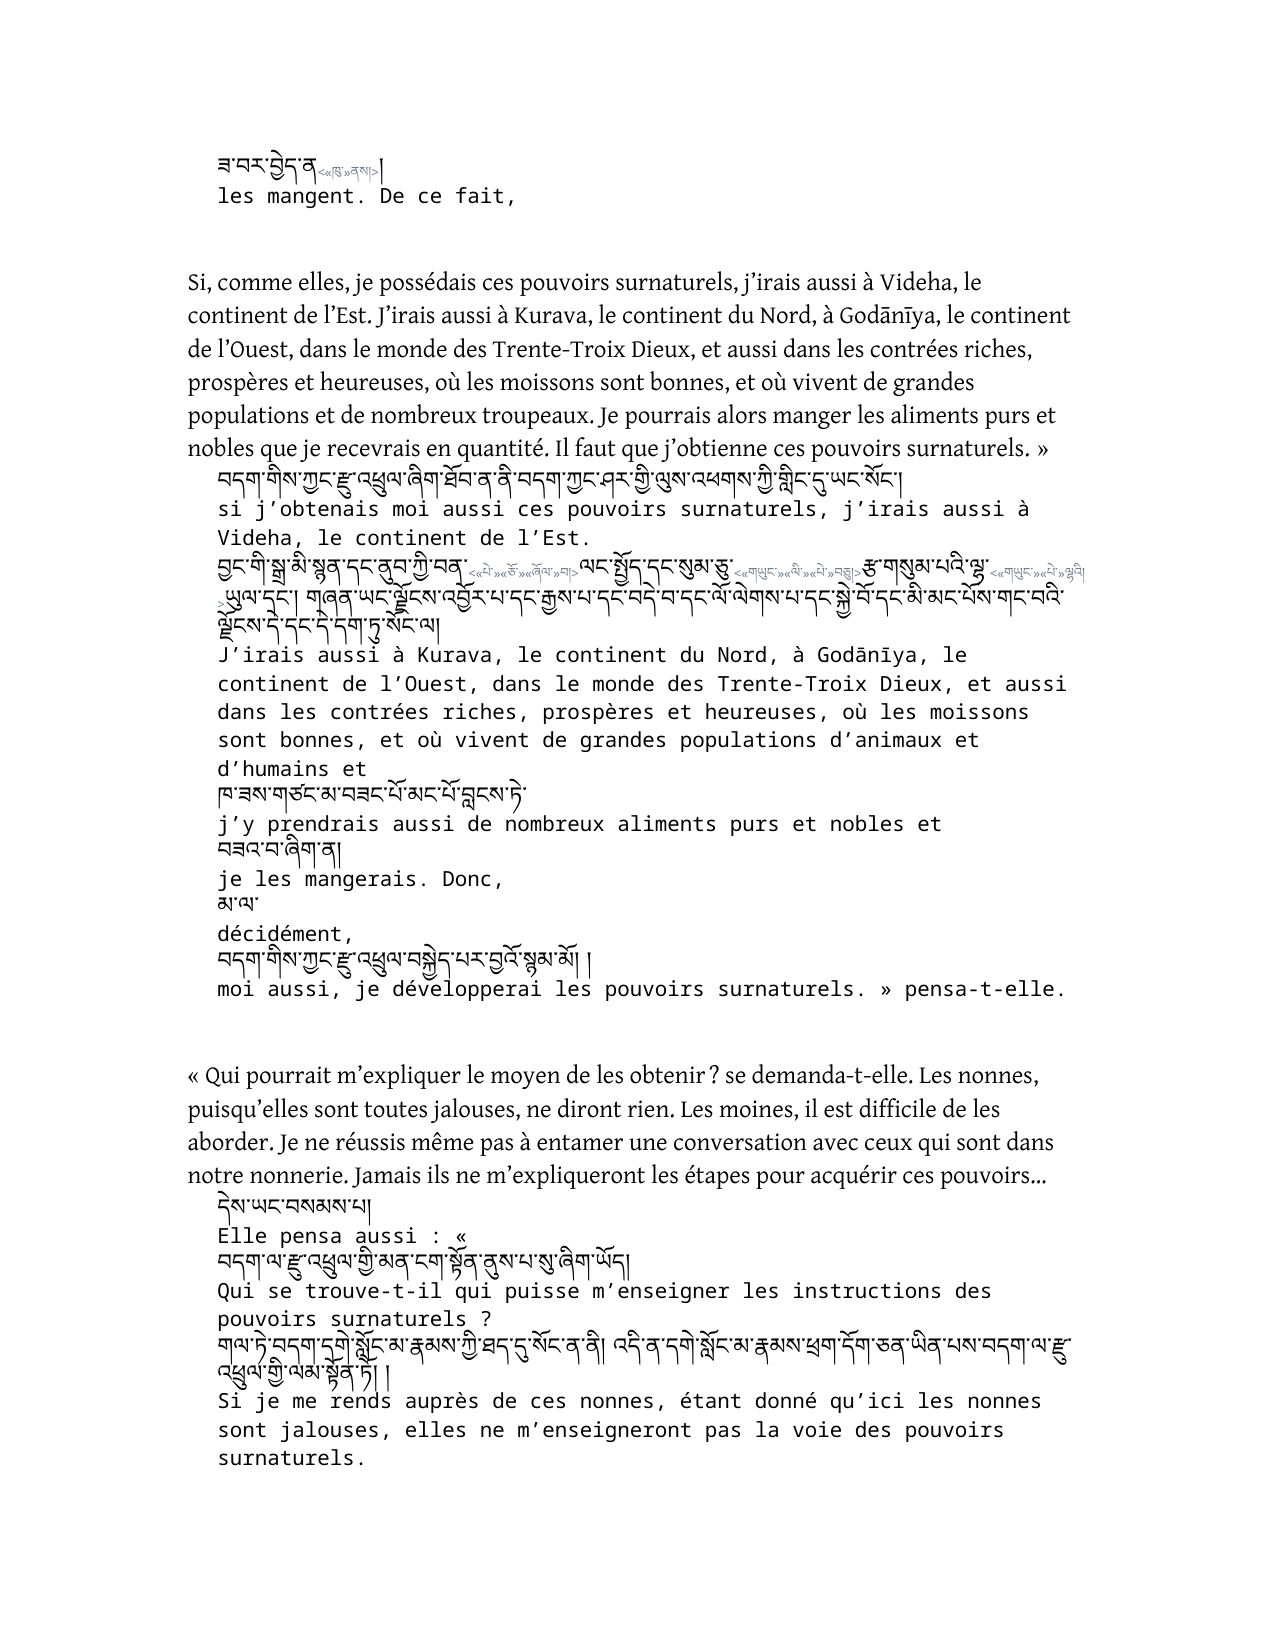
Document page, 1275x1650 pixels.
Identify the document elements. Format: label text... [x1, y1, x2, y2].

text « Qui pourrait m’expliquer le moyen de les obtenir ? se demanda-t-elle. Les nonnes, puisqu’elles sont toutes jalouses, ne diront rien. Les moines, il est difficile de les aborder. Je ne réussis même pas à entamer une conversation avec ceux qui sont dans notre nonnerie. Jamais ils ne m’expliqueront les étapes pour acquérir ces pouvoirs… [187, 1062, 1087, 1190]
text བདག་གིས་ཀྱང་རྫུ་འཕྲུལ་ཞིག་ཐོབ་ན་ནི་བདག་ཀྱང་ཤར་གྱི་ལུས་འཕགས་ཀྱི་གླིང་དུ་ཡང་སོང་། si j’obtenais moi aussi ces pouvoirs surnaturels, j’irais aussi à Videha, le continent de l’Est. བྱང་གི་སྒྲ་མི་སྙན་དང་ནུབ་ཀྱི་བན་<«པེ་»«ཅོ་»«ཞོལ་»བ།>ལང་སྤྱོད་དང་སུམ་ཅུ་<«གཡུང་»«ལི་»«པེ་»བཅུ།>རྩ་གསུམ་པའི་ལྷ་<«གཡུང་»«པེ་»ལྷའི།>ཡུལ་དང་། གཞན་ཡང་ལྗོངས་འབྱོར་པ་དང་རྒྱས་པ་དང་བདེ་བ་དང་ལོ་ལེགས་པ་དང་སྐྱེ་བོ་དང་མི་མང་པོས་གང་བའི་ལྗོངས་དེ་དང་དེ་དག་ཏུ་སོང་ལ། J’irais aussi à Kurava, le continent du Nord, à Godānīya, le continent de l’Ouest, dans le monde des Trente-Troix Dieux, et aussi dans les contrées riches, prospères et heureuses, où les moissons sont bonnes, et où vivent de grandes populations d’animaux et d’humains et ཁ་ཟས་གཙང་མ་བཟང་པོ་མང་པོ་བླངས་ཏེ་ j’y prendrais aussi de nombreux aliments purs et nobles et བཟའ་བ་ཞིག་ན། je les mangerais. Donc, མ་ལ་ décidément, བདག་གིས་ཀྱང་རྫུ་འཕྲུལ་བསྐྱེད་པར་བྱའོ་སྙམ་མོ། ། moi aussi, je développerai les pouvoirs surnaturels. » pensa-t-elle. [217, 467, 1087, 1003]
text Si, comme elles, je possédais ces pouvoirs surnaturels, j’irais aussi à Videha, le continent de l’Est. J’irais aussi à Kurava, le continent du Nord, à Godānīya, le continent de l’Ouest, dans le monde des Trente-Troix Dieux, et aussi dans les contrées riches, prospères et heureuses, où les moissons sont bonnes, et où vivent de grandes populations et de nombreux troupeaux. Je pourrais alors manger les aliments purs et nobles que je recevrais en quantité. Il faut que j’obtienne ces pouvoirs surnaturels. » [187, 269, 1087, 463]
